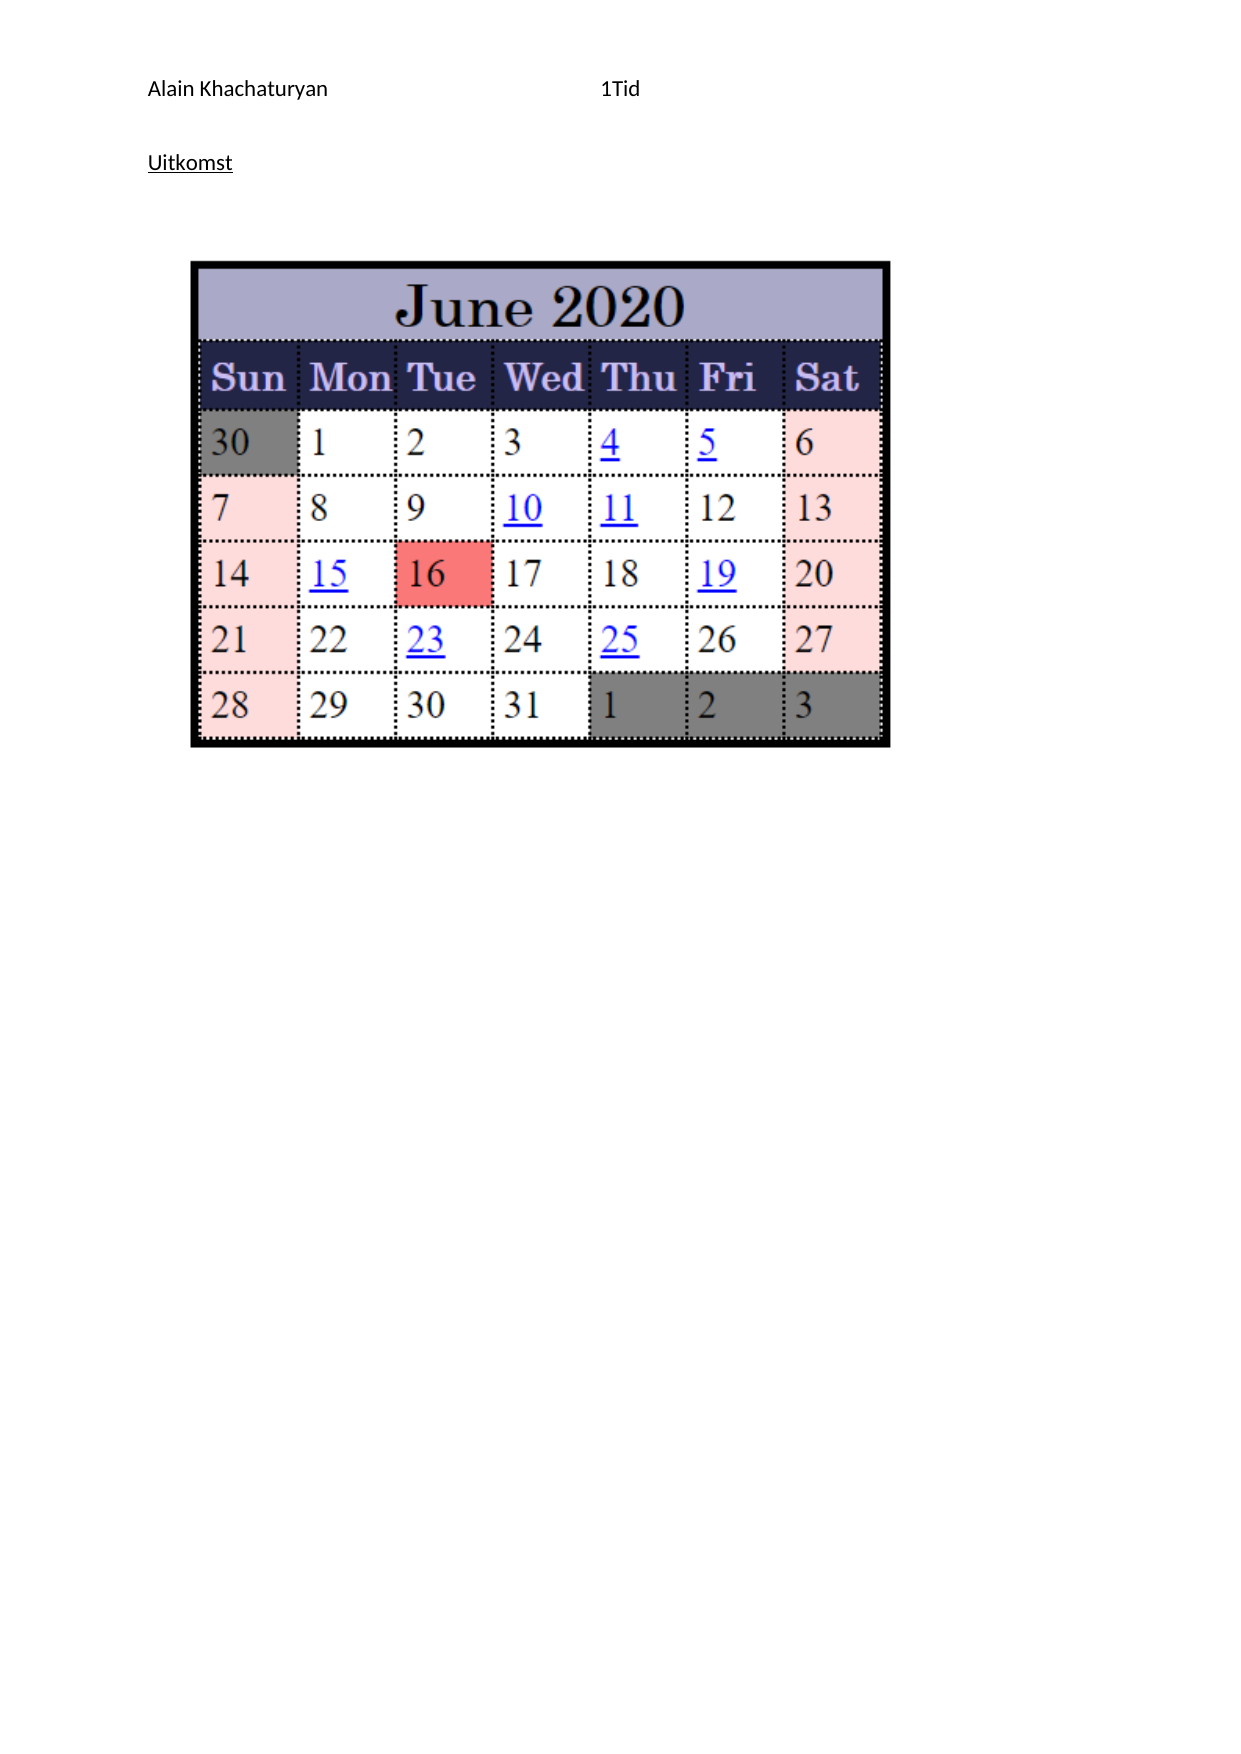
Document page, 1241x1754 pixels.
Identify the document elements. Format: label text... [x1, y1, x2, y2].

picture [147, 194, 947, 837]
text Uitkomst [148, 148, 1093, 176]
